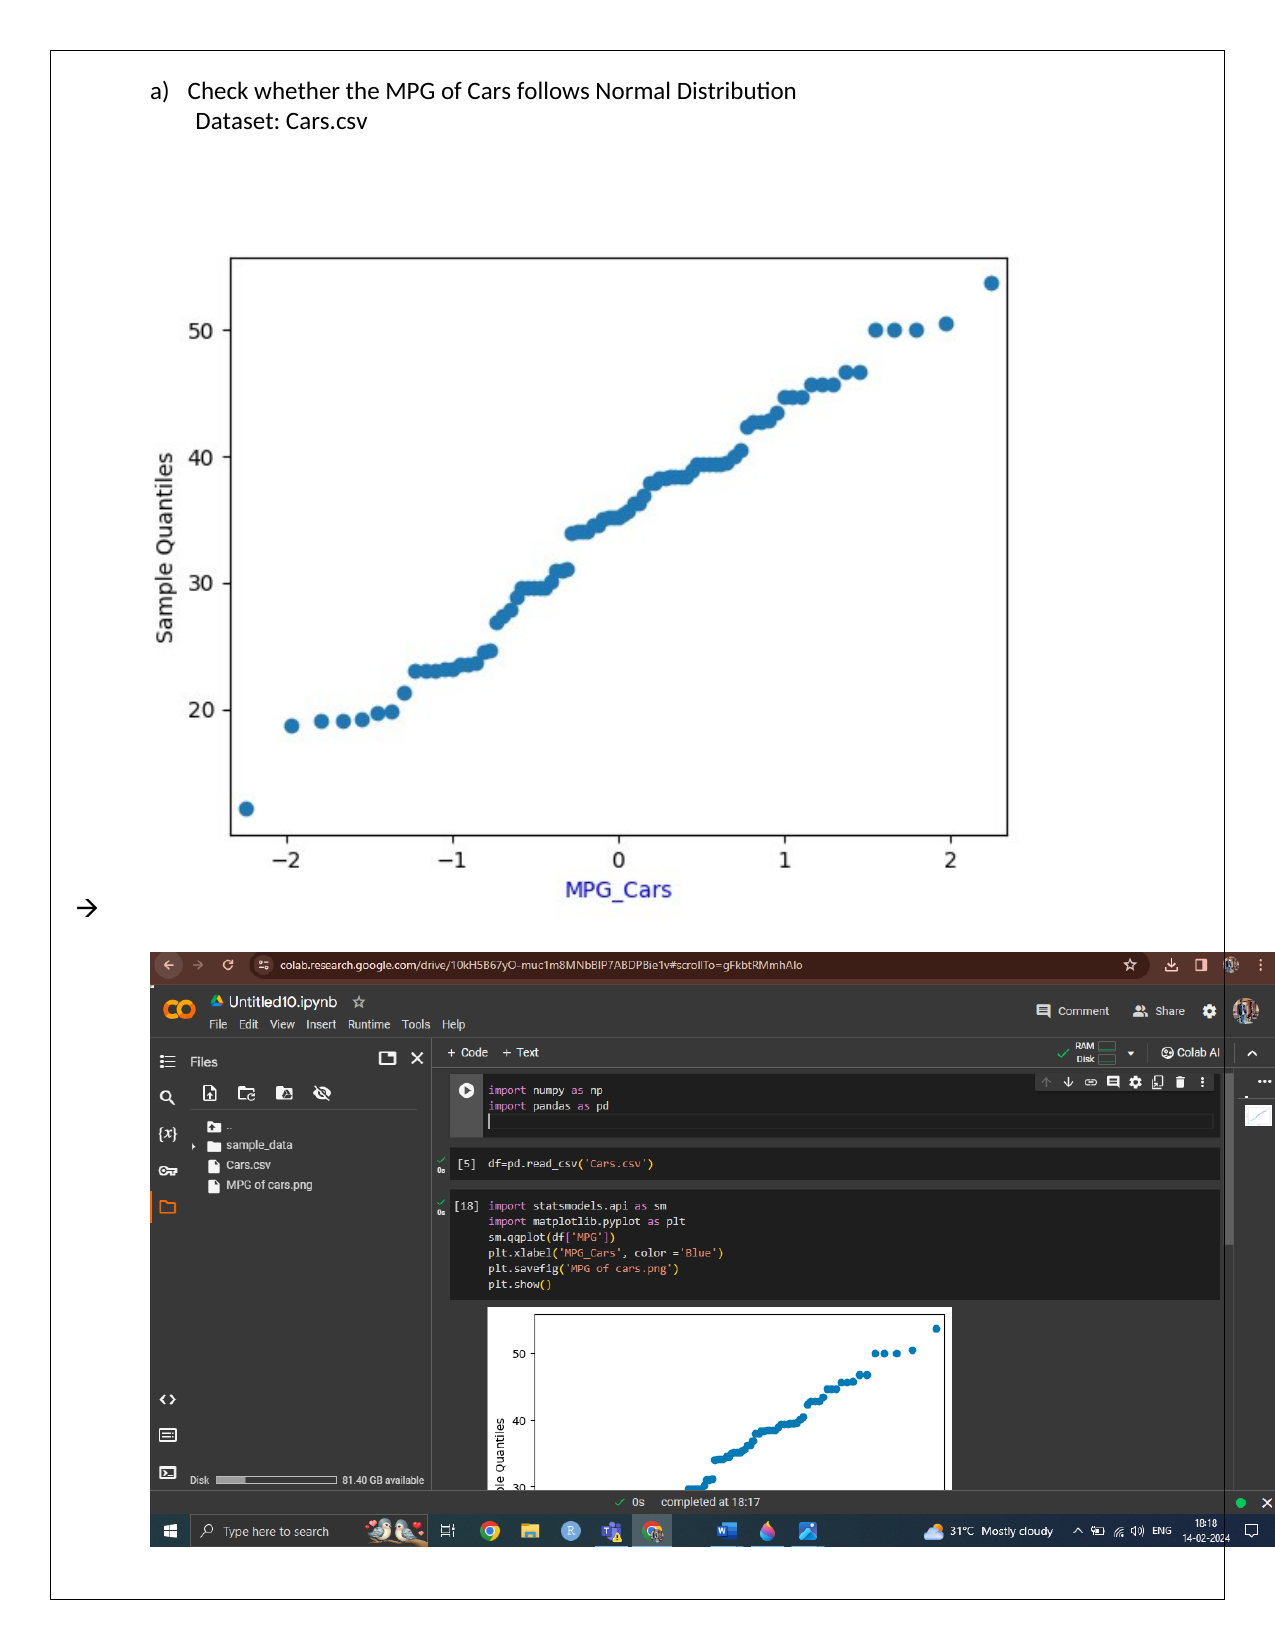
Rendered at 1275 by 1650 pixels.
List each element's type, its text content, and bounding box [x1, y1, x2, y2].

picture [1225, 952, 1275, 1547]
picture [150, 952, 1224, 1547]
list Check whether the MPG of Cars follows Normal Distribution [150, 75, 1200, 106]
text Dataset: Cars.csv [150, 106, 1200, 136]
picture [105, 167, 1107, 918]
